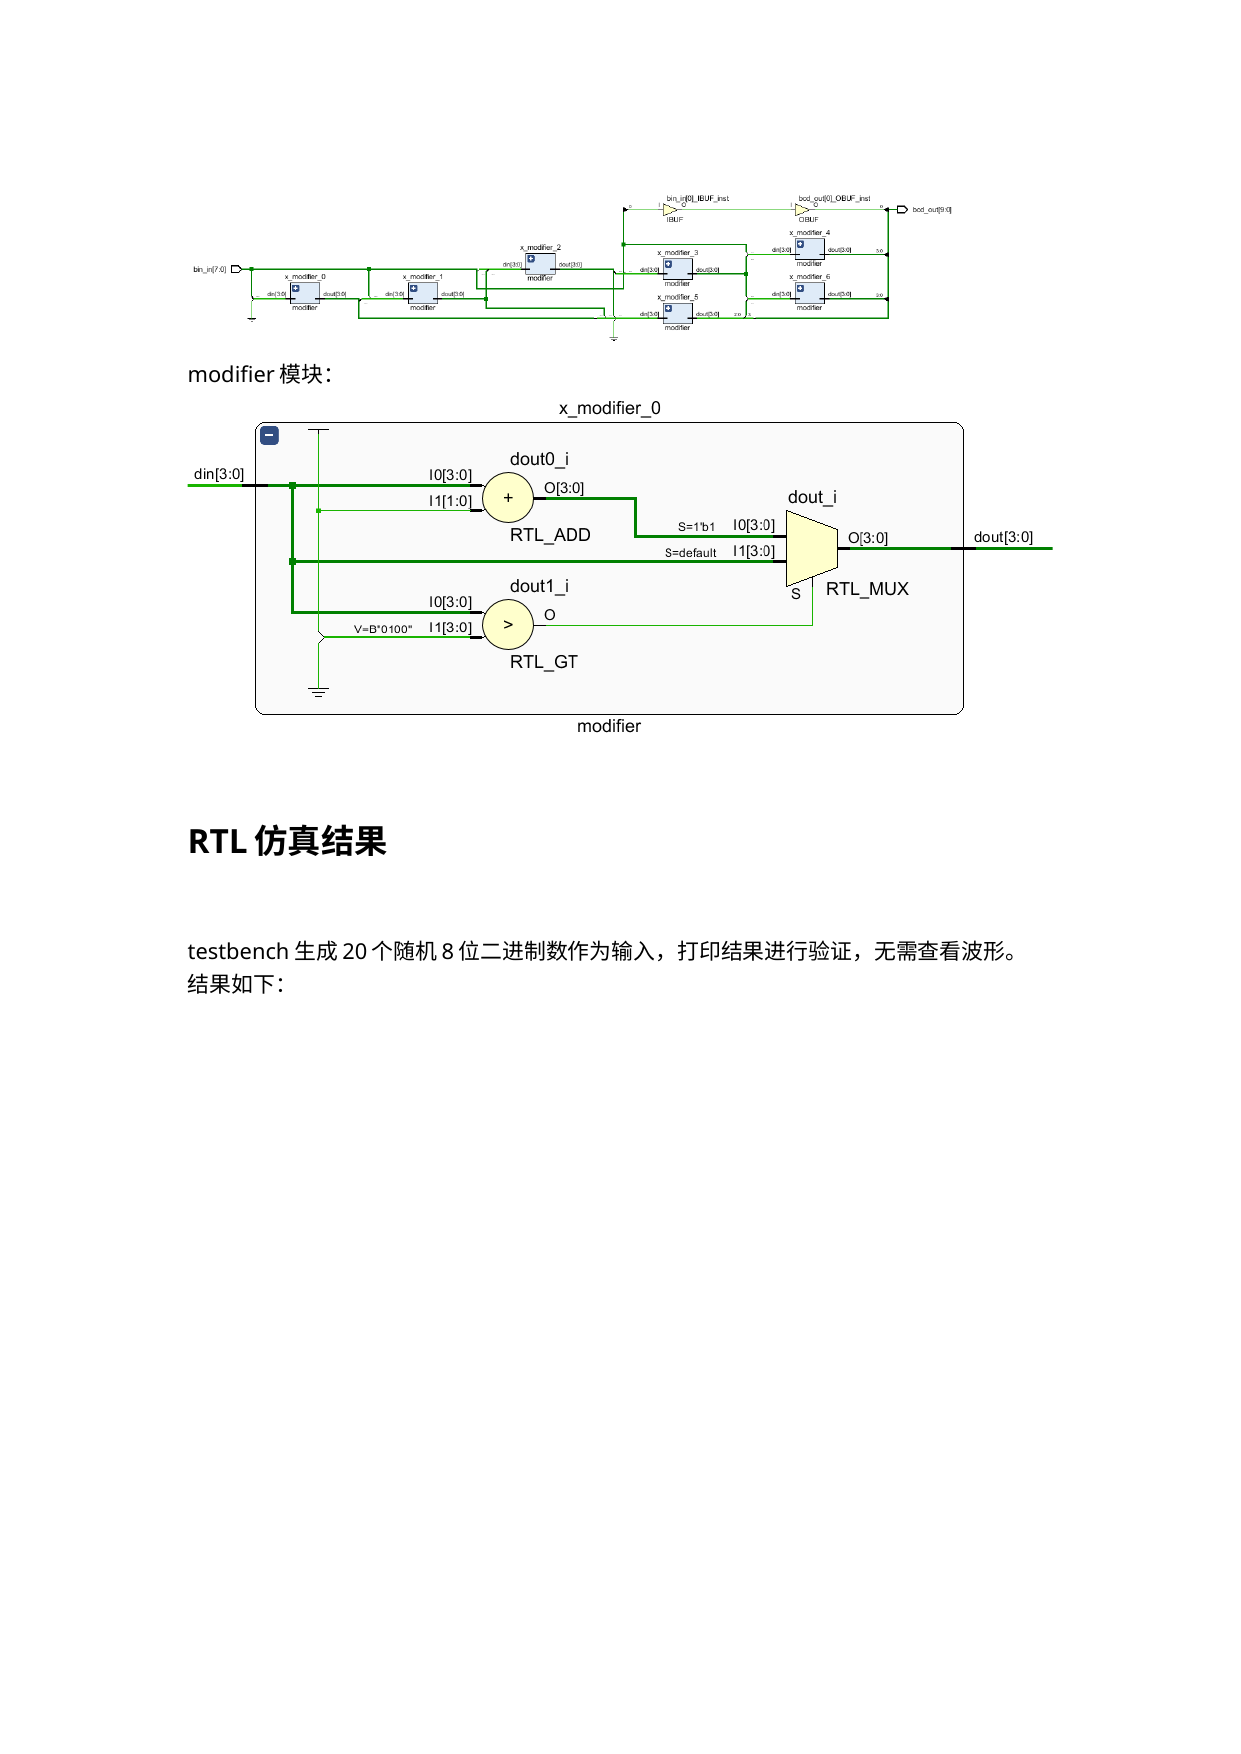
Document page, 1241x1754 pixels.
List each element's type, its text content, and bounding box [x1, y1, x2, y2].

subtitle RTL仿真结果 [187, 807, 1053, 872]
picture [187, 162, 958, 346]
text 结果如下： [187, 966, 1053, 999]
text testbench生成20个随机8位二进制数作为输入，打印结果进行验证，无需查看波形。 [187, 934, 1053, 966]
text modifier模块： [187, 357, 1053, 389]
picture [187, 389, 1053, 748]
